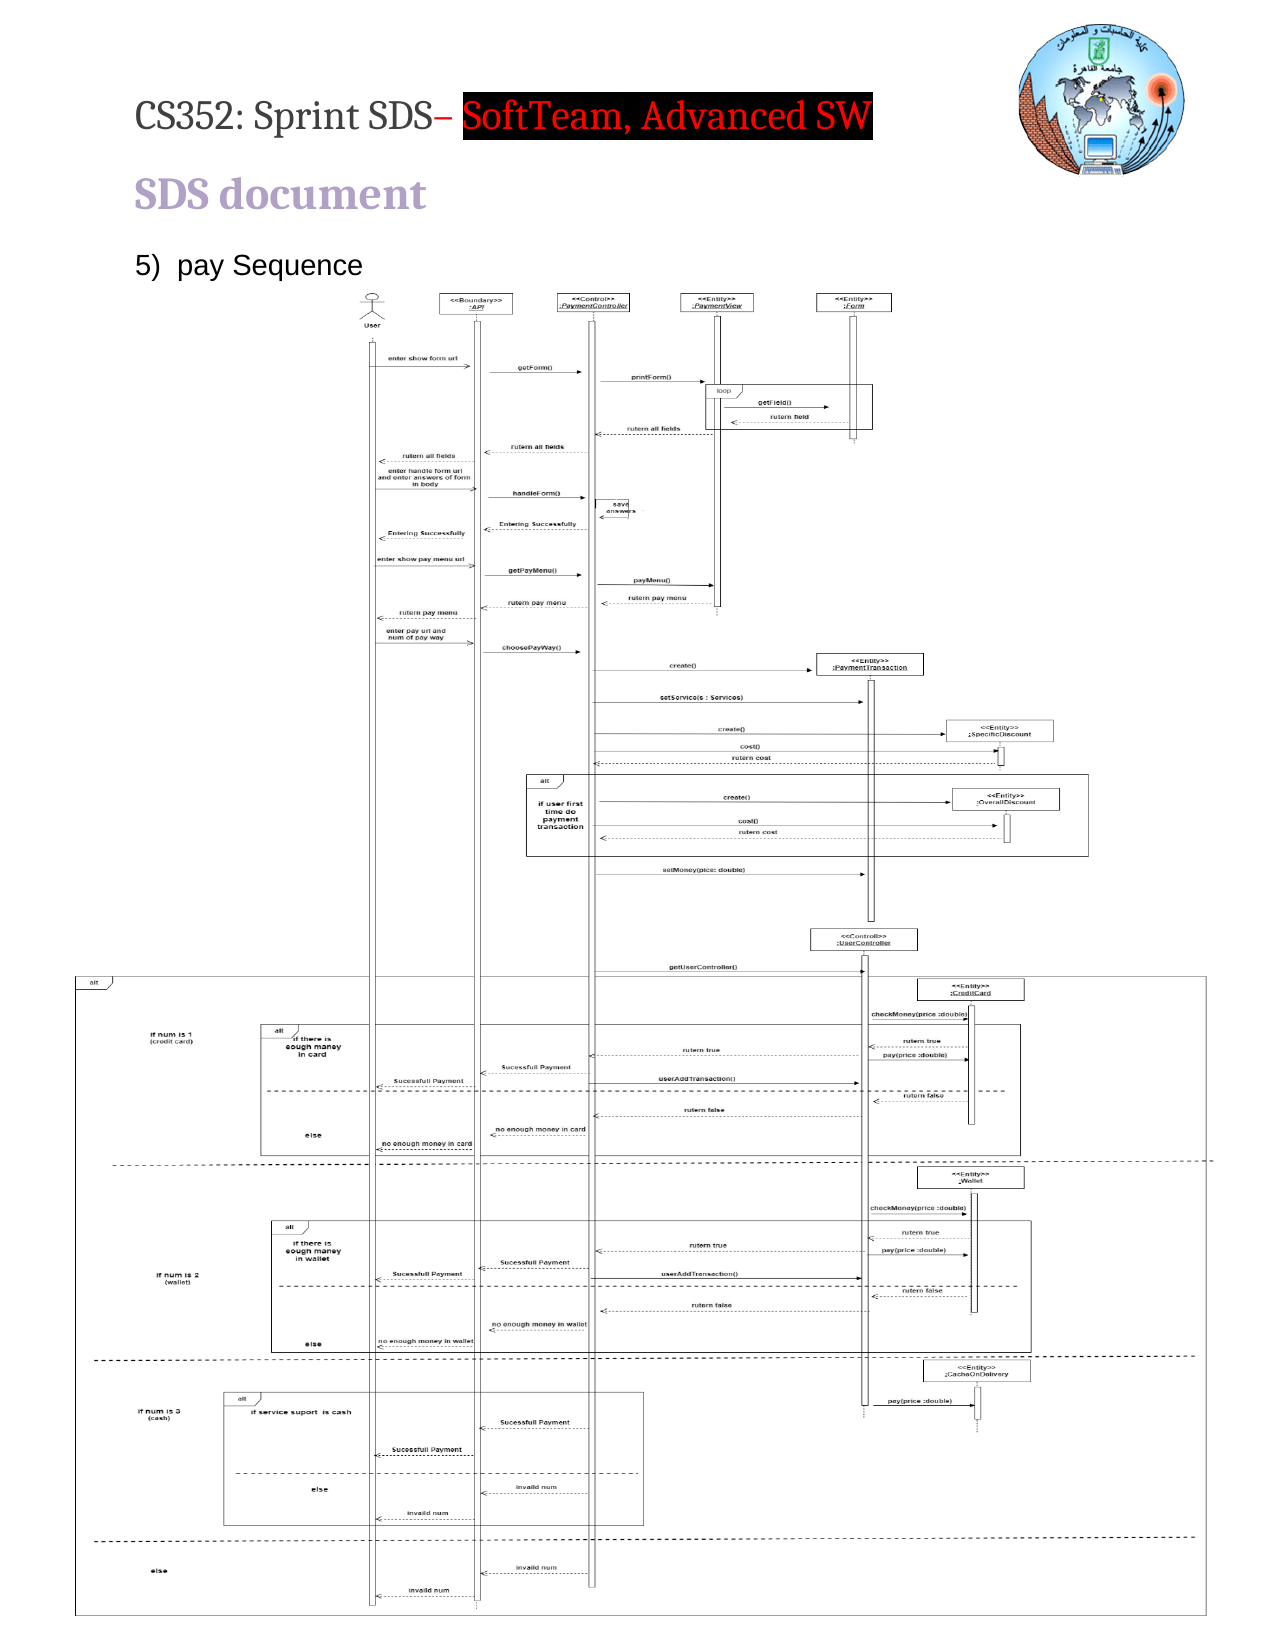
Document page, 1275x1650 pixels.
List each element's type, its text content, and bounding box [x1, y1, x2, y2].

picture [75, 293, 1217, 1616]
picture [1018, 24, 1186, 180]
text 5) pay Sequence [135, 247, 1140, 281]
